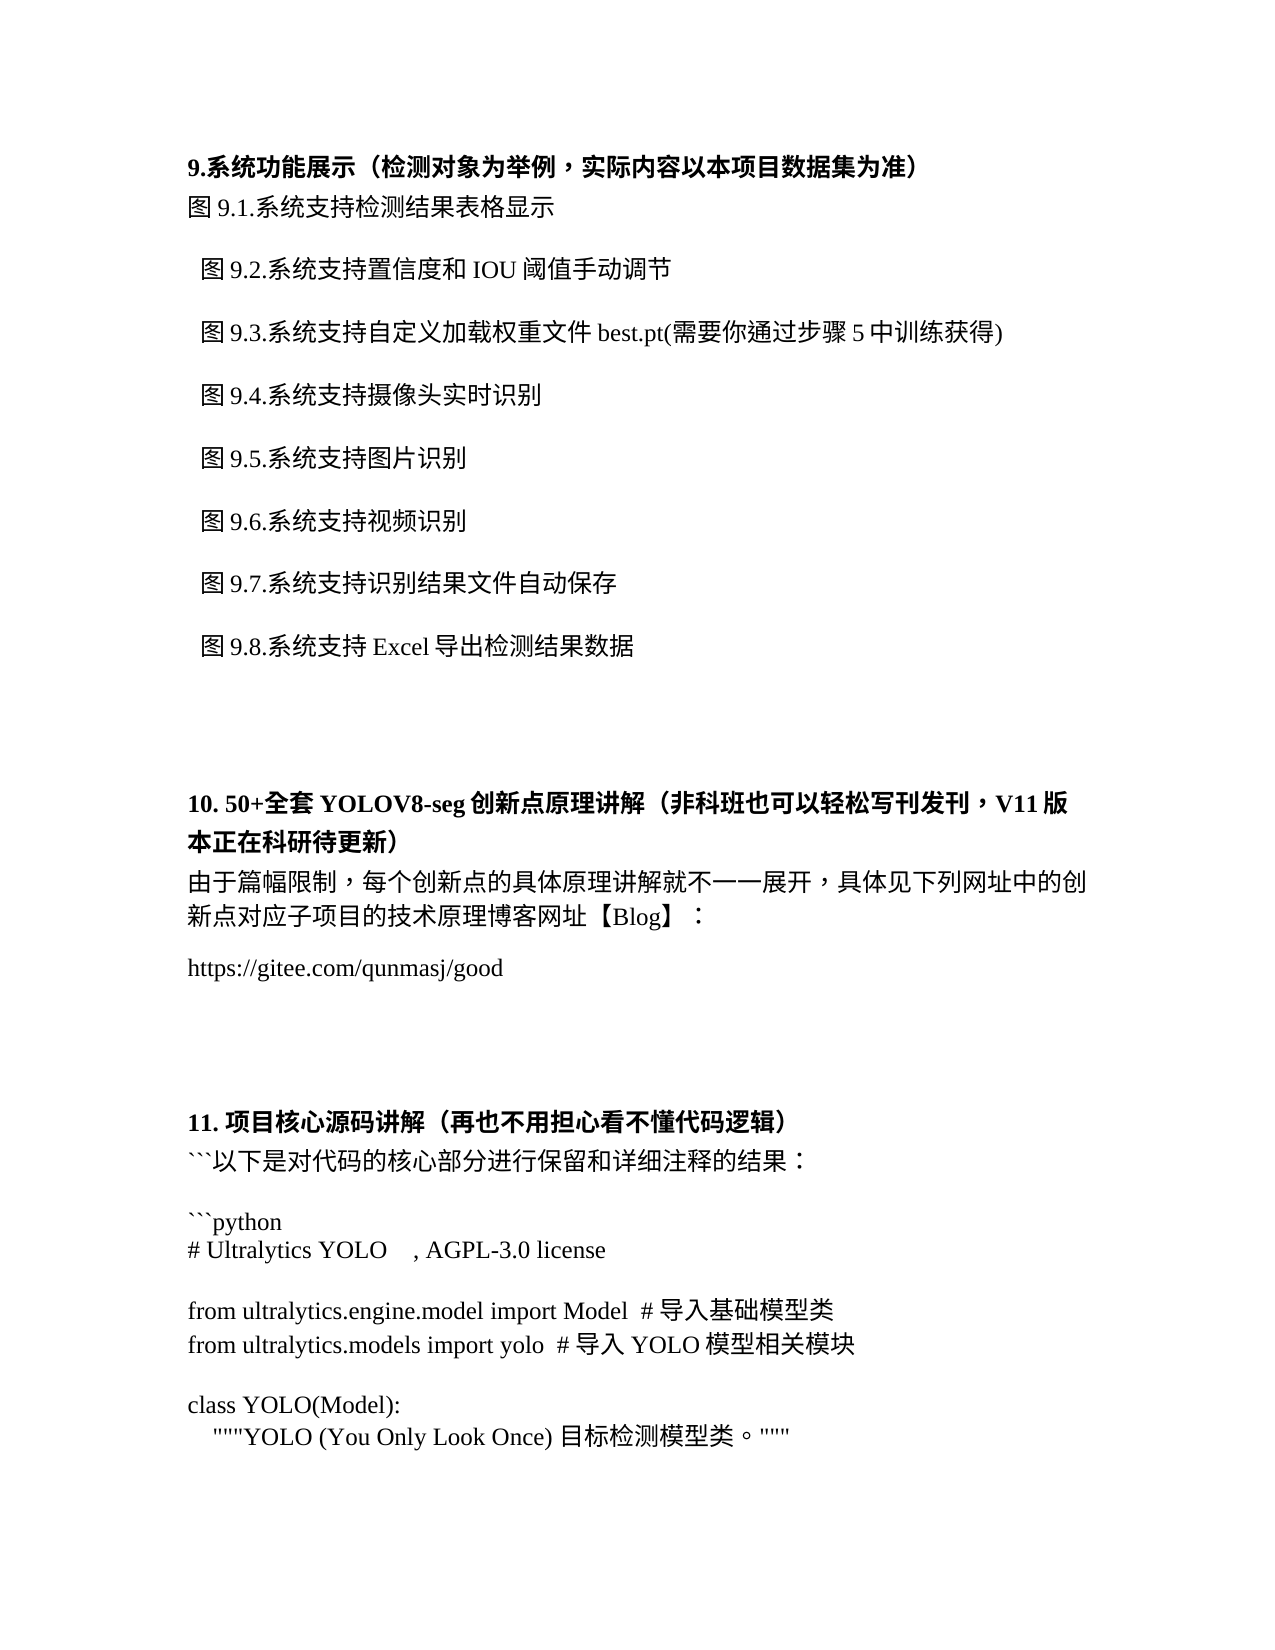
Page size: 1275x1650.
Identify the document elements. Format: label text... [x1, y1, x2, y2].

text https://gitee.com/qunmasj/good [187, 953, 1087, 982]
text 图9.1.系统支持检测结果表格显示 图9.2.系统支持置信度和IOU阈值手动调节 图9.3.系统支持自定义加载权重文件best.pt(需要你通过步骤5中训练获得) 图9.4.系统支持摄像头实时识别 图9.5.系统支持图片识别 图9.6.系统支持视频识别 图9.7.系统支持识别结果文件自动保存 图9.8.系统支持Excel导出检测结果数据 [187, 189, 1087, 663]
subtitle 9.系统功能展示（检测对象为举例，实际内容以本项目数据集为准） [187, 150, 1087, 184]
text 由于篇幅限制，每个创新点的具体原理讲解就不一一展开，具体见下列网址中的创新点对应子项目的技术原理博客网址【Blog】： [187, 864, 1087, 932]
subtitle 10. 50+全套YOLOV8-seg创新点原理讲解（非科班也可以轻松写刊发刊，V11版本正在科研待更新） [187, 786, 1087, 859]
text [187, 1144, 1087, 1481]
subtitle 11. 项目核心源码讲解（再也不用担心看不懂代码逻辑） [187, 1105, 1087, 1139]
